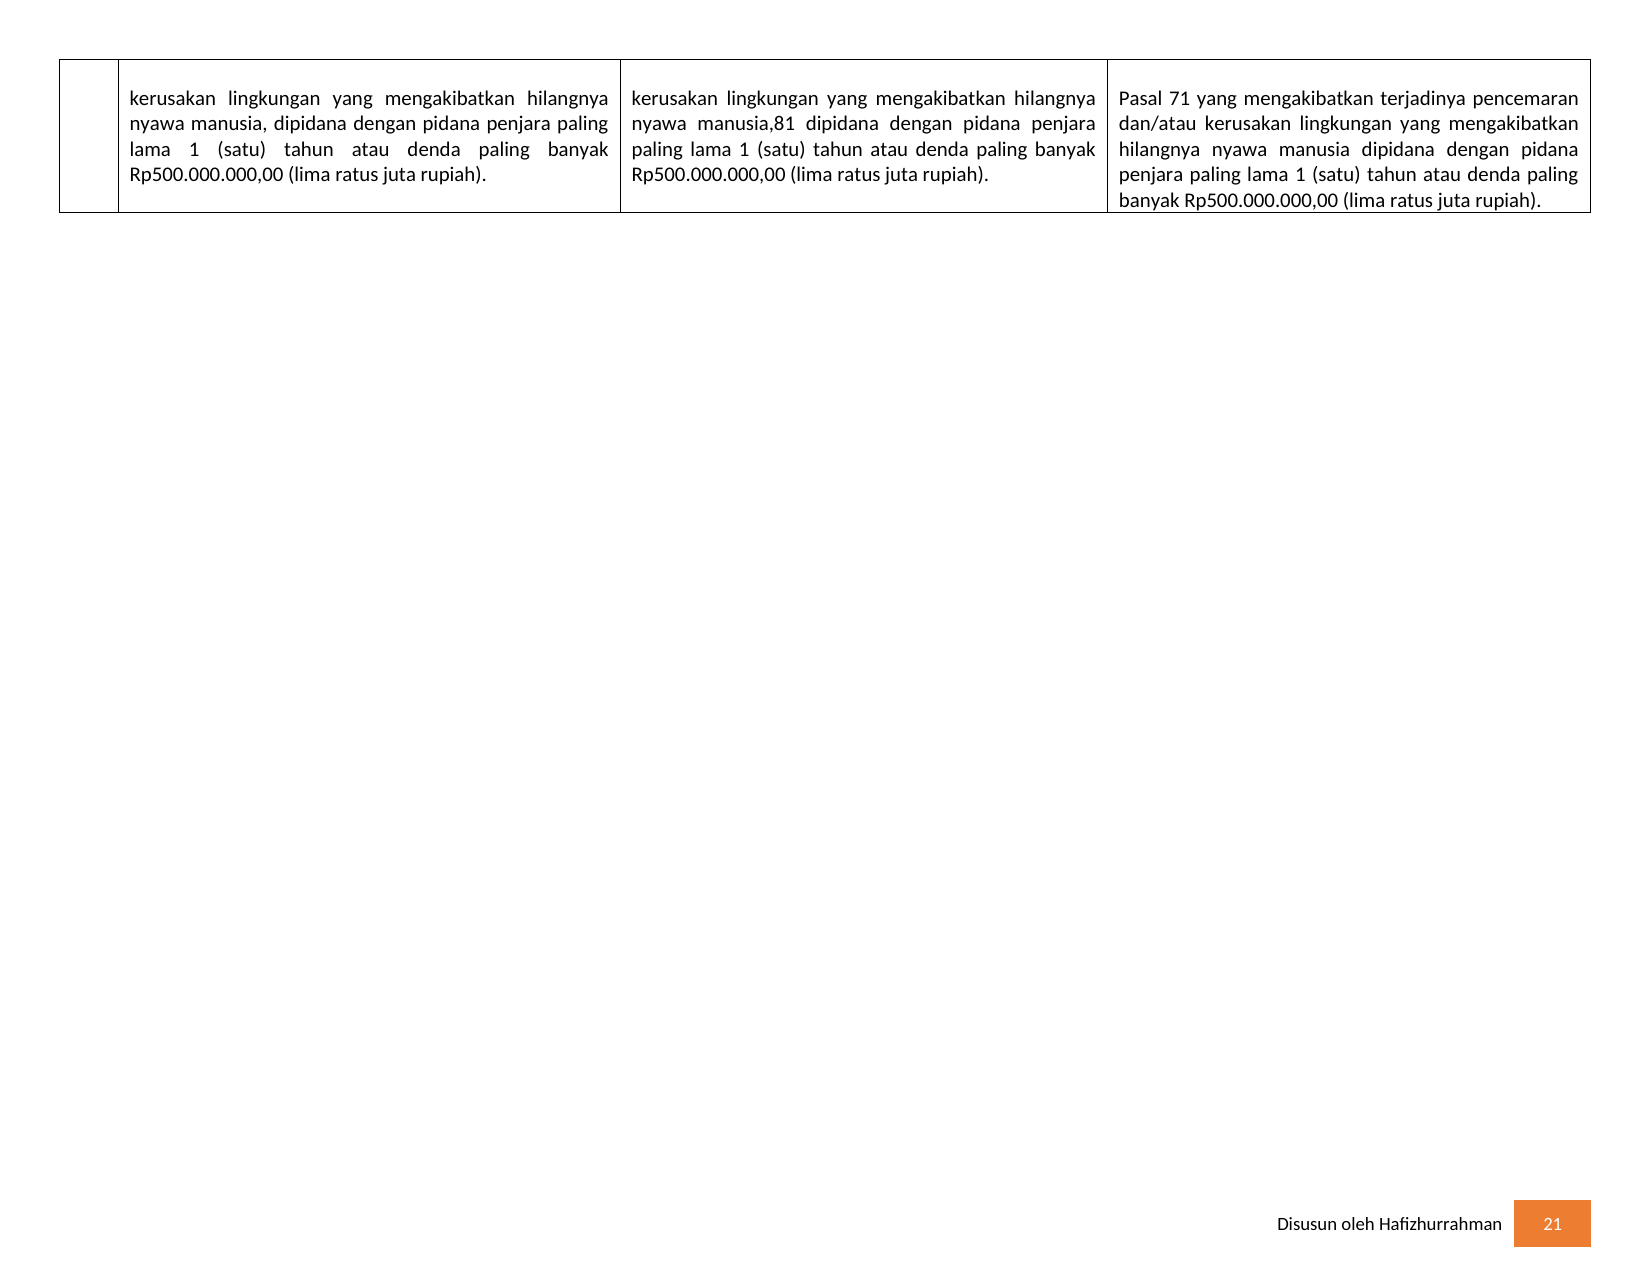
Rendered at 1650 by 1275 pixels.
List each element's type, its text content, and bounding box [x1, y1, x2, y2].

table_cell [621, 60, 1107, 212]
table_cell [119, 60, 620, 212]
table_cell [1108, 60, 1590, 212]
table_cell 39 [60, 60, 118, 212]
